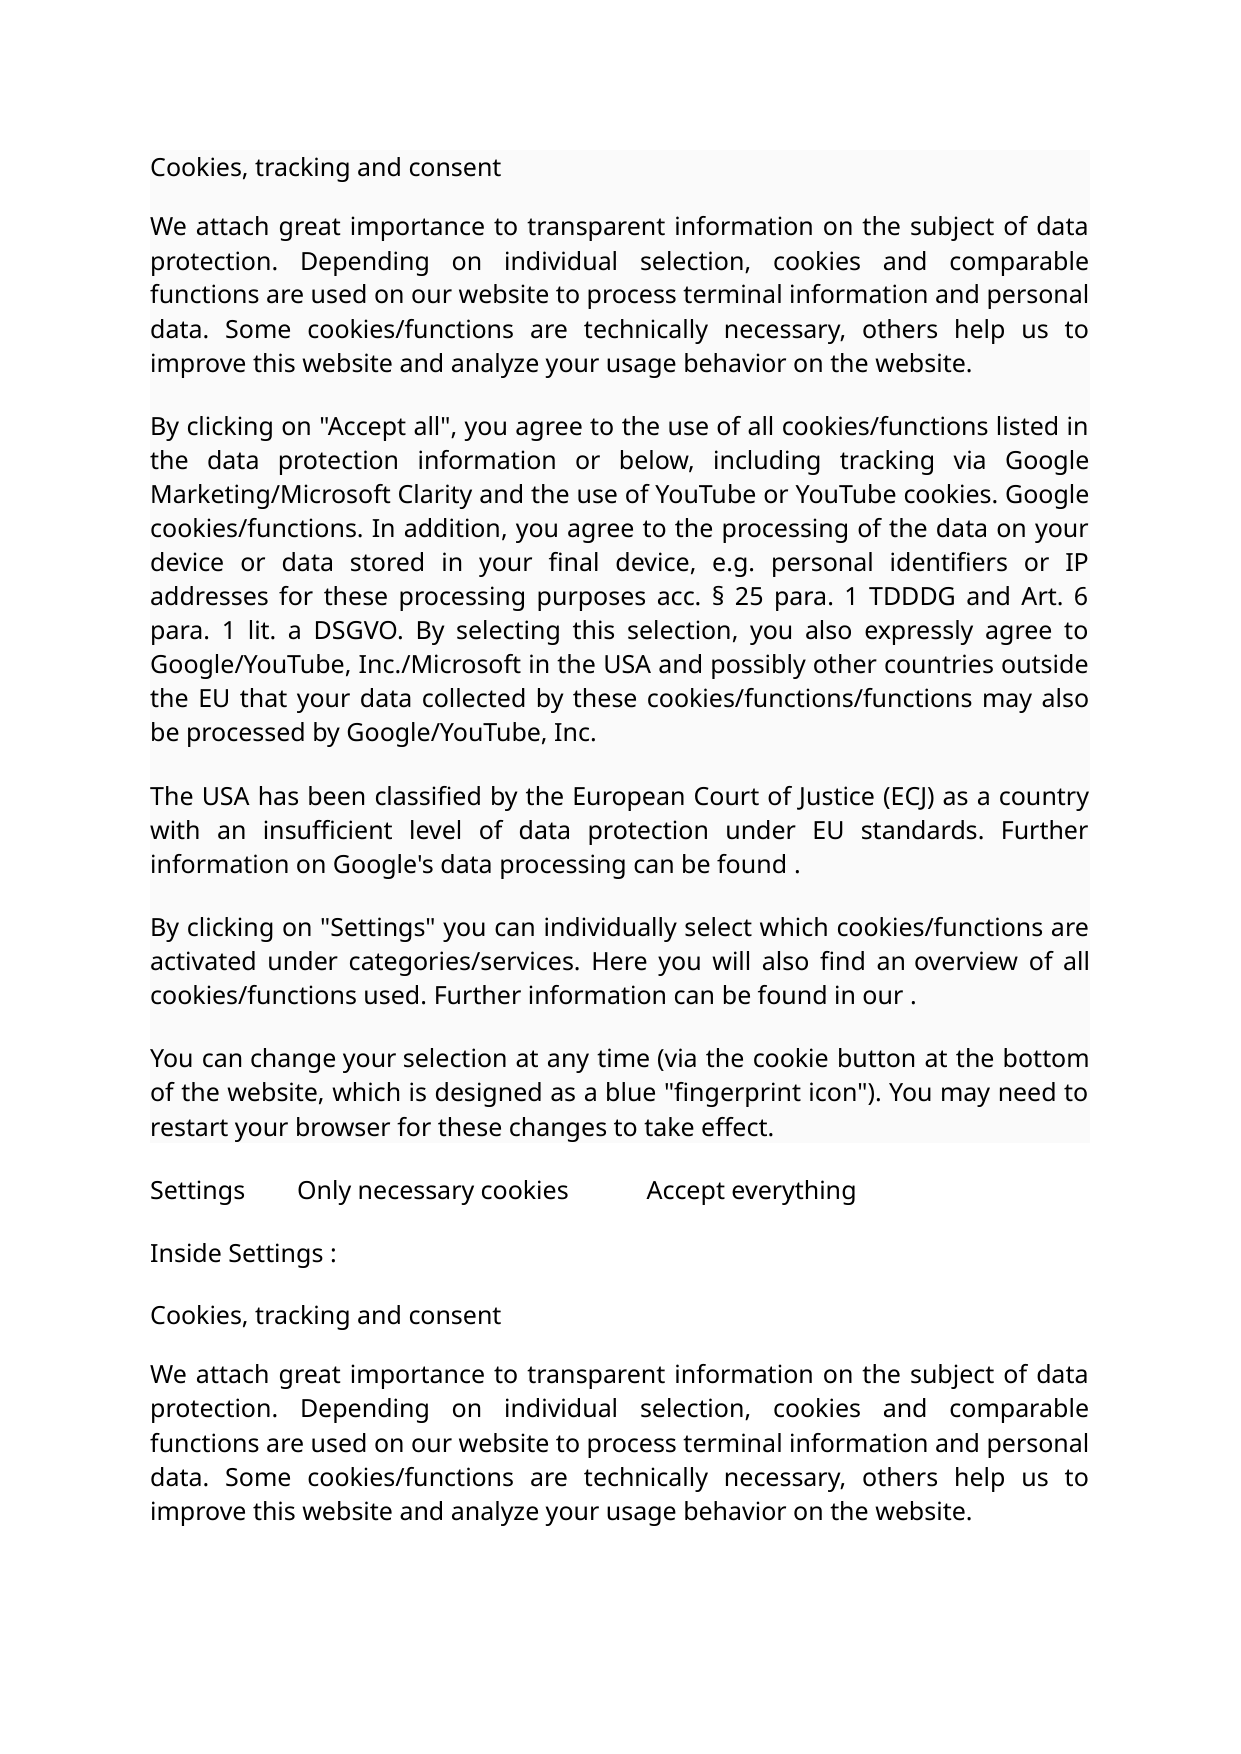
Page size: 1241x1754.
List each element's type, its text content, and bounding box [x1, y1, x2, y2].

text Cookies, tracking and consent [150, 1298, 1090, 1332]
text You can change your selection at any time (via the cookie button at the bottom of the website, which is designed as a blue "fingerprint icon"). You may need to restart your browser for these changes to take effect. [150, 1041, 1090, 1143]
text Inside Settings : [150, 1235, 1090, 1269]
text Cookies, tracking and consent [150, 150, 1090, 184]
text We attach great importance to transparent information on the subject of data protection. Depending on individual selection, cookies and comparable functions are used on our website to process terminal information and personal data. Some cookies/functions are technically necessary, others help us to improve this website and analyze your usage behavior on the website. [150, 1357, 1090, 1527]
text By clicking on "Accept all", you agree to the use of all cookies/functions listed in the data protection information or below, including tracking via Google Marketing/Microsoft Clarity and the use of YouTube or YouTube cookies. Google cookies/functions. In addition, you agree to the processing of the data on your device or data stored in your final device, e.g. personal identifiers or IP addresses for these processing purposes acc. § 25 para. 1 TDDDG and Art. 6 para. 1 lit. a DSGVO. By selecting this selection, you also expressly agree to Google/YouTube, Inc./Microsoft in the USA and possibly other countries outside the EU that your data collected by these cookies/functions/functions may also be processed by Google/YouTube, Inc. [150, 408, 1090, 749]
text We attach great importance to transparent information on the subject of data protection. Depending on individual selection, cookies and comparable functions are used on our website to process terminal information and personal data. Some cookies/functions are technically necessary, others help us to improve this website and analyze your usage behavior on the website. [150, 209, 1090, 379]
text Settings Only necessary cookies Accept everything [150, 1172, 1090, 1206]
text By clicking on "Settings" you can individually select which cookies/functions are activated under categories/services. Here you will also find an overview of all cookies/functions used. Further information can be found in our . [150, 910, 1090, 1012]
text The USA has been classified by the European Court of Justice (ECJ) as a country with an insufficient level of data protection under EU standards. Further information on Google's data processing can be found . [150, 778, 1090, 881]
